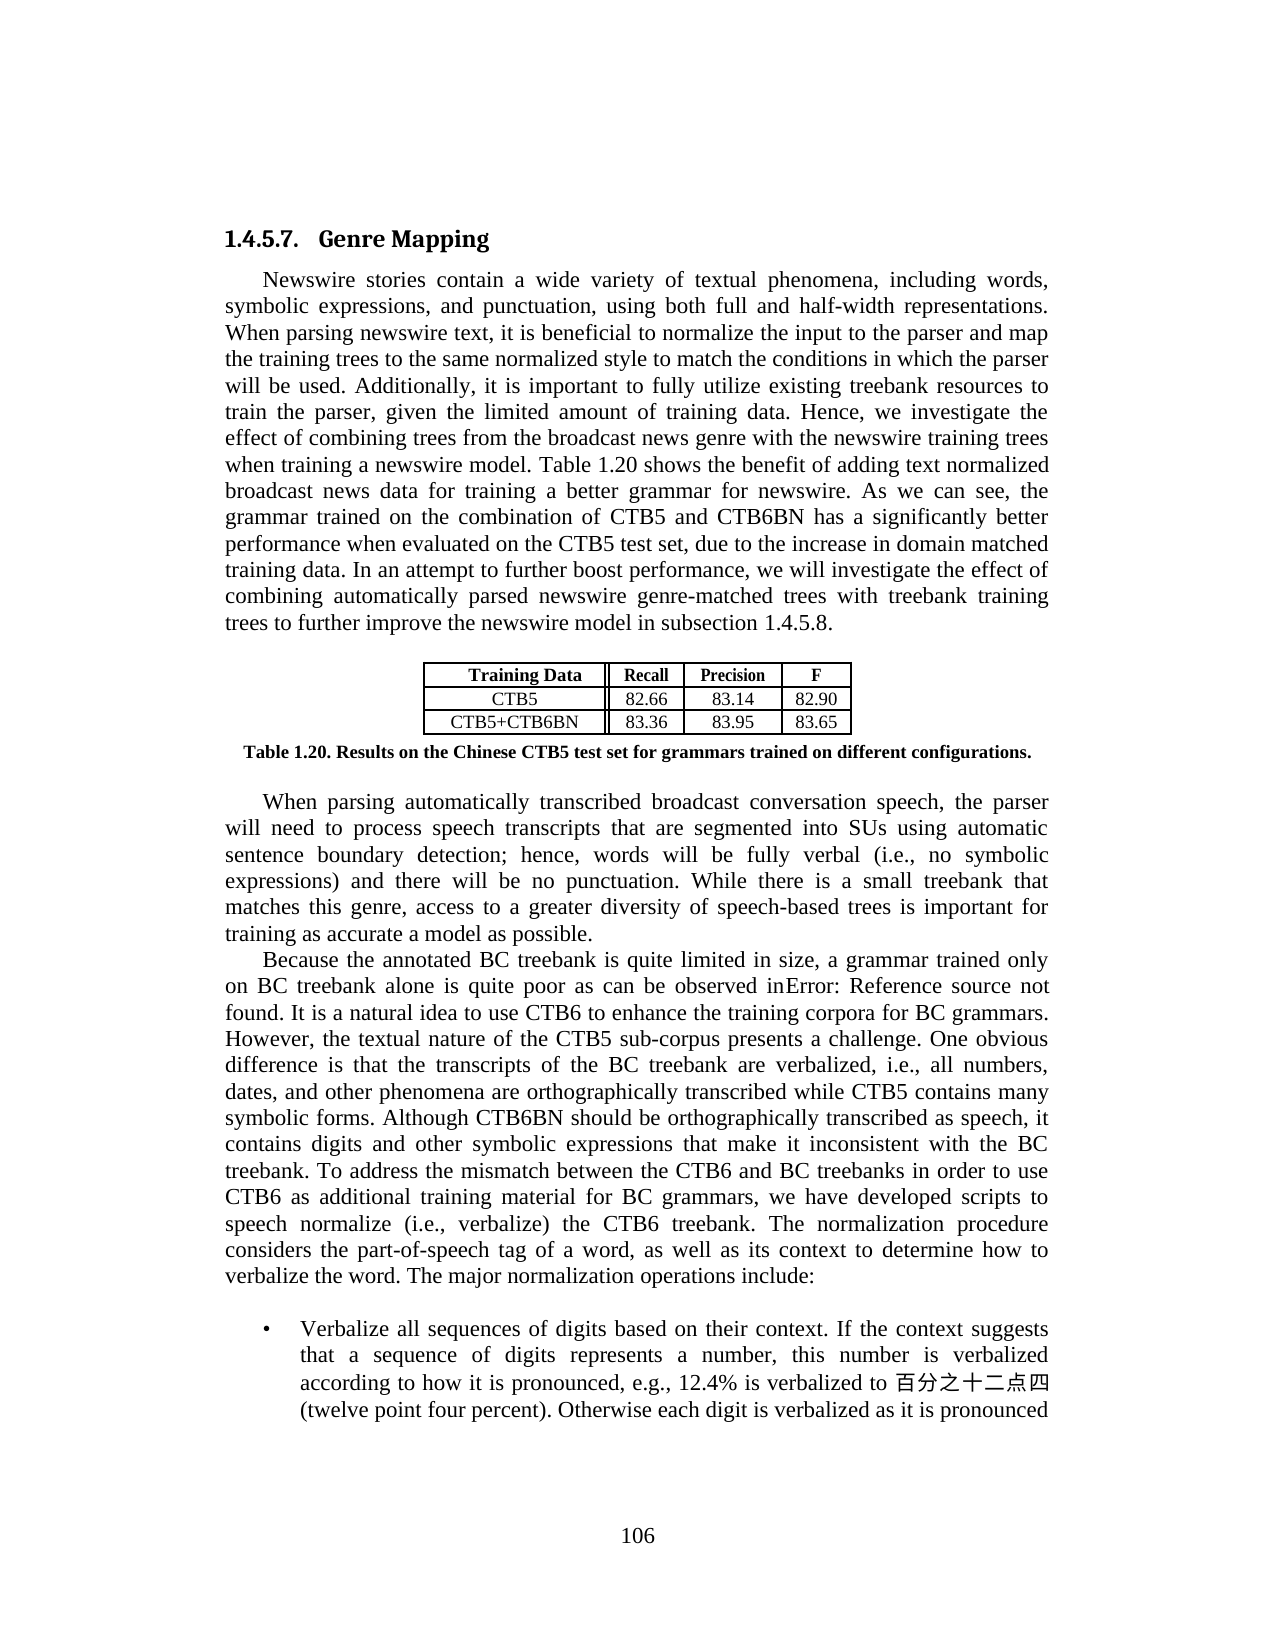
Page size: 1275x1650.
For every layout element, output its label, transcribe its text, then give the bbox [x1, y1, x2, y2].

text When parsing automatically transcribed broadcast conversation speech, the parser will need to process speech transcripts that are segmented into SUs using automatic sentence boundary detection; hence, words will be fully verbal (i.e., no symbolic expressions) and there will be no punctuation. While there is a small treebank that matches this genre, access to a greater diversity of speech-based trees is important for training as accurate a model as possible. [225, 788, 1050, 946]
table_cell 83.95 [685, 711, 781, 733]
text Newswire stories contain a wide variety of textual phenomena, including words, symbolic expressions, and punctuation, using both full and half-width representations. When parsing newswire text, it is beneficial to normalize the input to the parser and map the training trees to the same normalized style to match the conditions in which the parser will be used. Additionally, it is important to fully utilize existing treebank resources to train the parser, given the limited amount of training data. Hence, we investigate the effect of combining trees from the broadcast news genre with the newswire training trees when training a newswire model. Table 1.20 shows the benefit of adding text normalized broadcast news data for training a better grammar for newswire. As we can see, the grammar trained on the combination of CTB5 and CTB6BN has a significantly better performance when evaluated on the CTB5 test set, due to the increase in domain matched training data. In an attempt to further boost performance, we will investigate the effect of combining automatically parsed newswire genre-matched trees with treebank training trees to further improve the newswire model in subsection 1.4.5.8. [225, 266, 1050, 635]
table_cell 83.14 [685, 688, 781, 709]
table_cell 82.90 [783, 688, 850, 709]
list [262, 1315, 1050, 1422]
table_cell 82.66 [610, 688, 683, 709]
table_cell CTB5 [425, 688, 604, 709]
table_header F [783, 664, 850, 686]
table_cell CTB5+CTB6BN [425, 711, 604, 733]
subtitle Genre Mapping [225, 225, 1050, 254]
table_cell 83.65 [783, 711, 850, 733]
table_header Precision [685, 664, 781, 686]
table_cell 83.36 [610, 711, 683, 733]
table_header Training Data [425, 664, 604, 686]
table_header Recall [610, 664, 683, 686]
